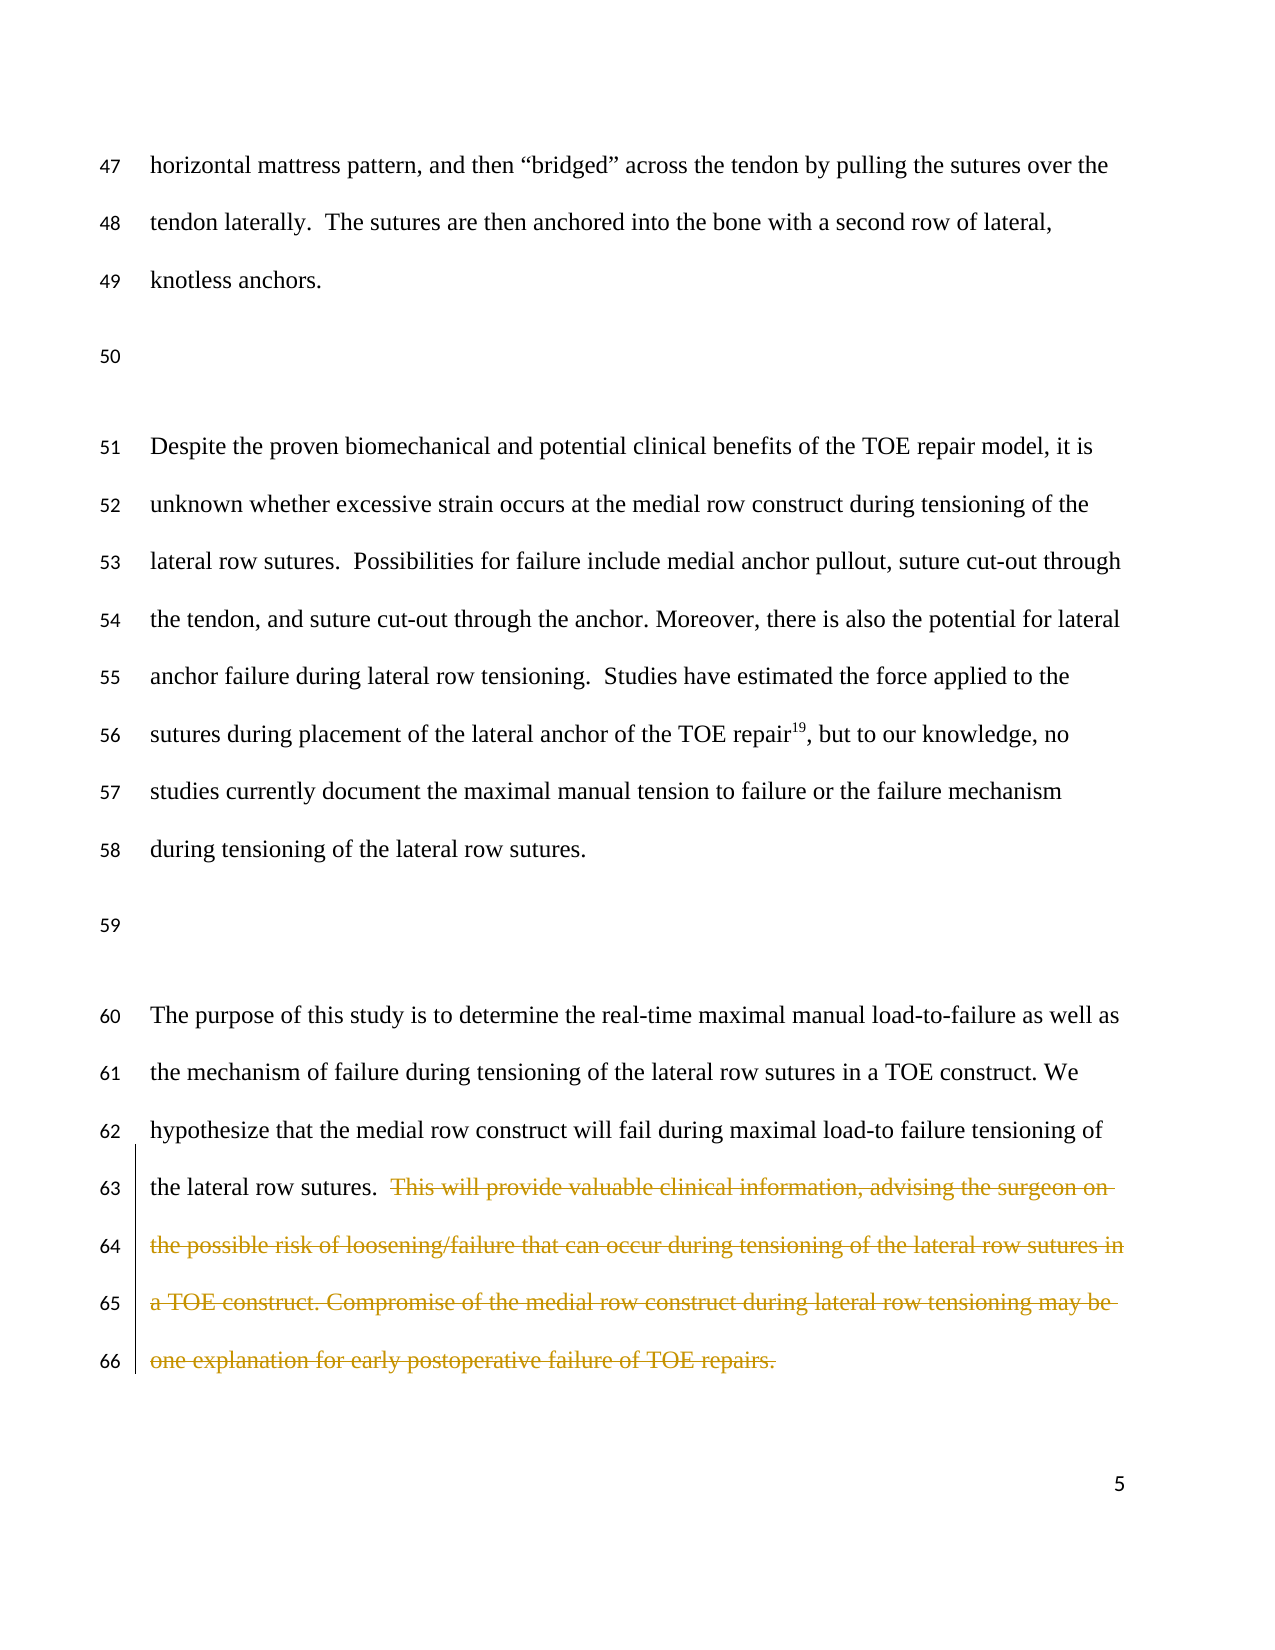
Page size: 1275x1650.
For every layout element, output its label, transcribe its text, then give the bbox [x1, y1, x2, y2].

text The purpose of this study is to determine the real-time maximal manual load-to-failure as well as the mechanism of failure during tensioning of the lateral row sutures in a TOE construct. We hypothesize that the medial row construct will fail during maximal load-to failure tensioning of the lateral row sutures. [150, 1000, 1125, 1374]
text Despite the proven biomechanical and potential clinical benefits of the TOE repair model, it is unknown whether excessive strain occurs at the medial row construct during tensioning of the lateral row sutures. Possibilities for failure include medial anchor pullout, suture cut-out through the tendon, and suture cut-out through the anchor. Moreover, there is also the potential for lateral anchor failure during lateral row tensioning. Studies have estimated the force applied to the sutures during placement of the lateral anchor of the TOE repair19, but to our knowledge, no studies currently document the maximal manual tension to failure or the failure mechanism during tensioning of the lateral row sutures. [150, 431, 1125, 862]
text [150, 150, 1125, 294]
